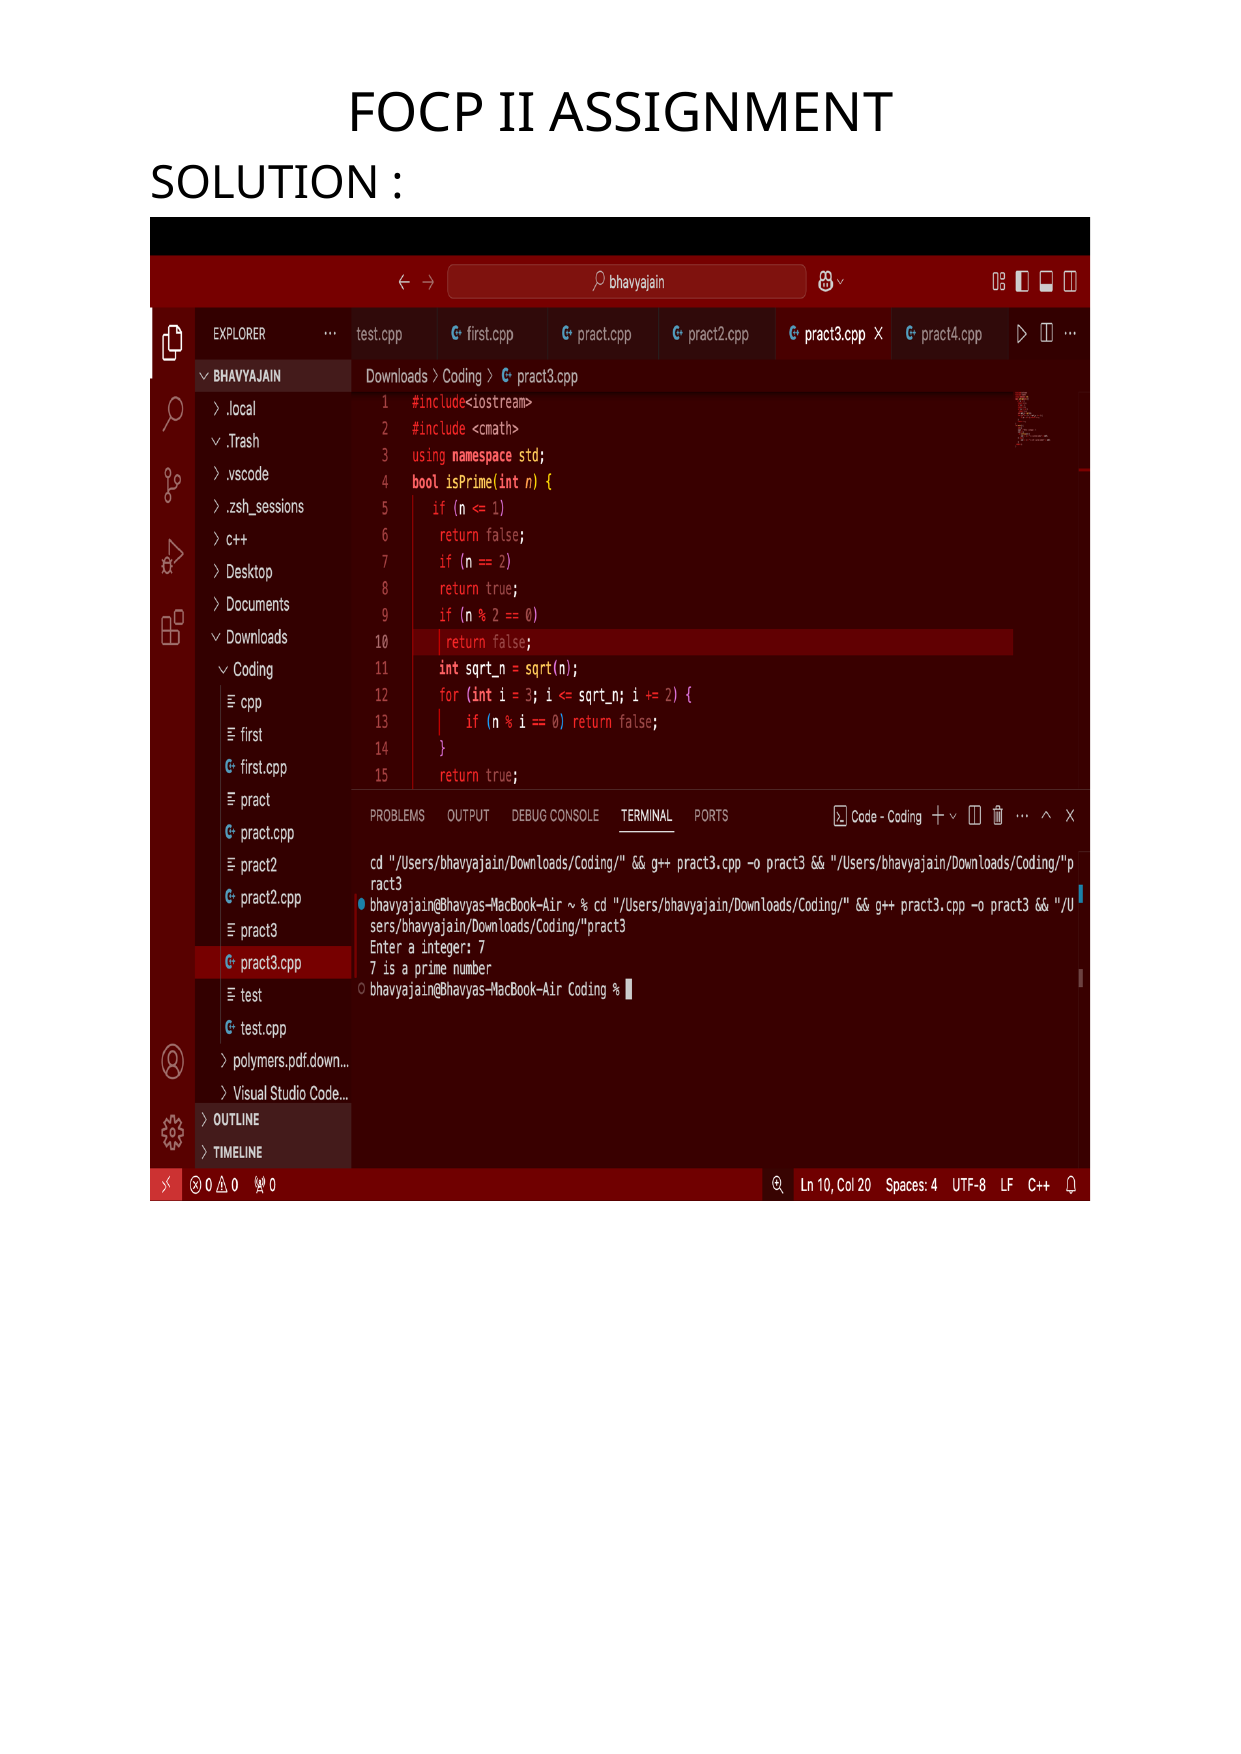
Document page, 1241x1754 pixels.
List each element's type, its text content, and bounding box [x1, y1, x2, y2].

picture [150, 217, 1091, 1201]
text SOLUTION : [150, 150, 1090, 217]
